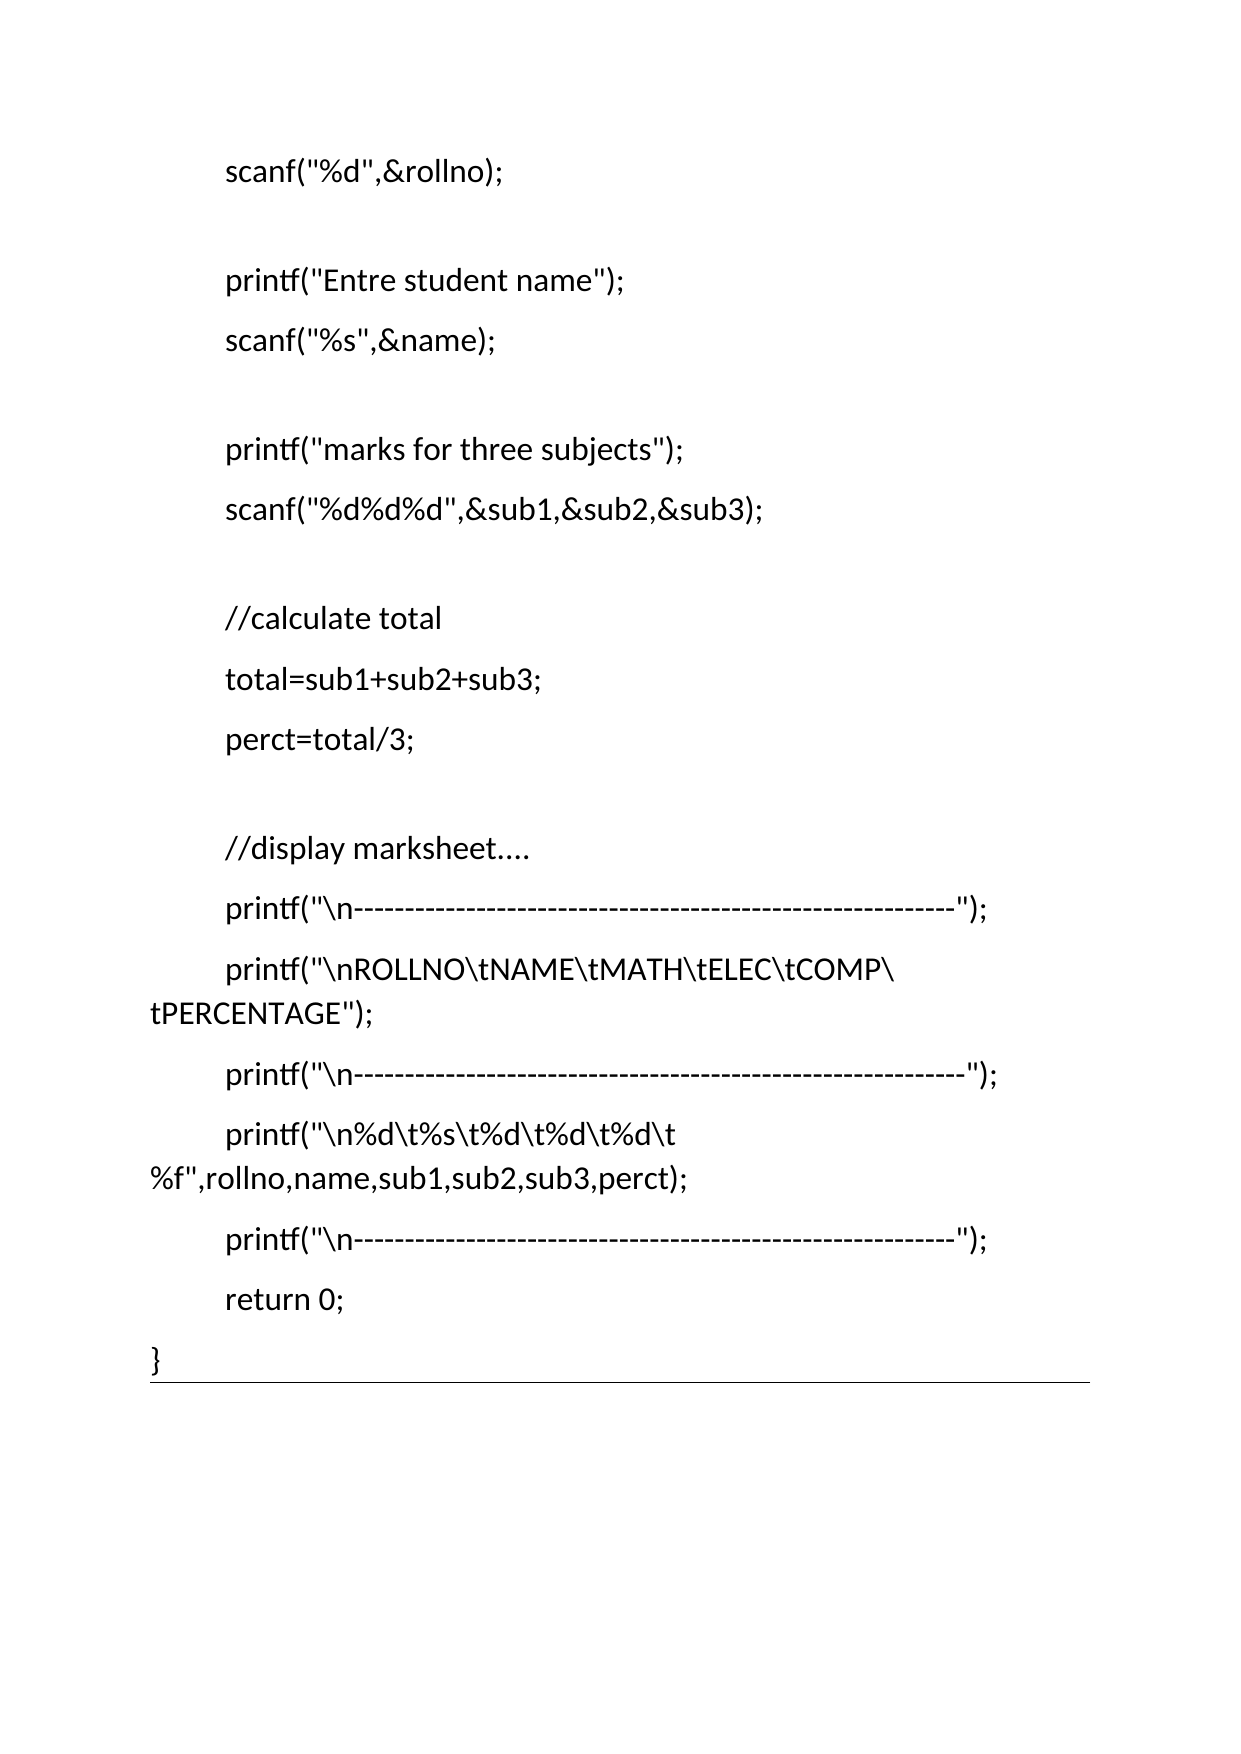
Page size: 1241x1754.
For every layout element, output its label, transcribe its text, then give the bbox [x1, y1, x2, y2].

text perct=total/3; [150, 718, 1090, 759]
text printf("\n-----------------------------------------------------------"); [150, 1218, 1090, 1258]
text //display marksheet.... [150, 827, 1090, 867]
text scanf("%s",&name); [150, 319, 1090, 360]
text printf("marks for three subjects"); [150, 428, 1090, 468]
text printf("\nROLLNO\tNAME\tMATH\tELEC\tCOMP\tPERCENTAGE"); [150, 948, 1090, 1033]
text printf("\n-----------------------------------------------------------"); [150, 887, 1090, 928]
text printf("Entre student name"); [150, 258, 1090, 299]
text scanf("%d%d%d",&sub1,&sub2,&sub3); [150, 488, 1090, 529]
text //calculate total [150, 597, 1090, 638]
text } [150, 1339, 1090, 1382]
text total=sub1+sub2+sub3; [150, 657, 1090, 698]
text scanf("%d",&rollno); [150, 150, 1090, 191]
text printf("\n------------------------------------------------------------"); [150, 1052, 1090, 1093]
text return 0; [150, 1278, 1090, 1319]
text printf("\n%d\t%s\t%d\t%d\t%d\t%f",rollno,name,sub1,sub2,sub3,perct); [150, 1113, 1090, 1198]
